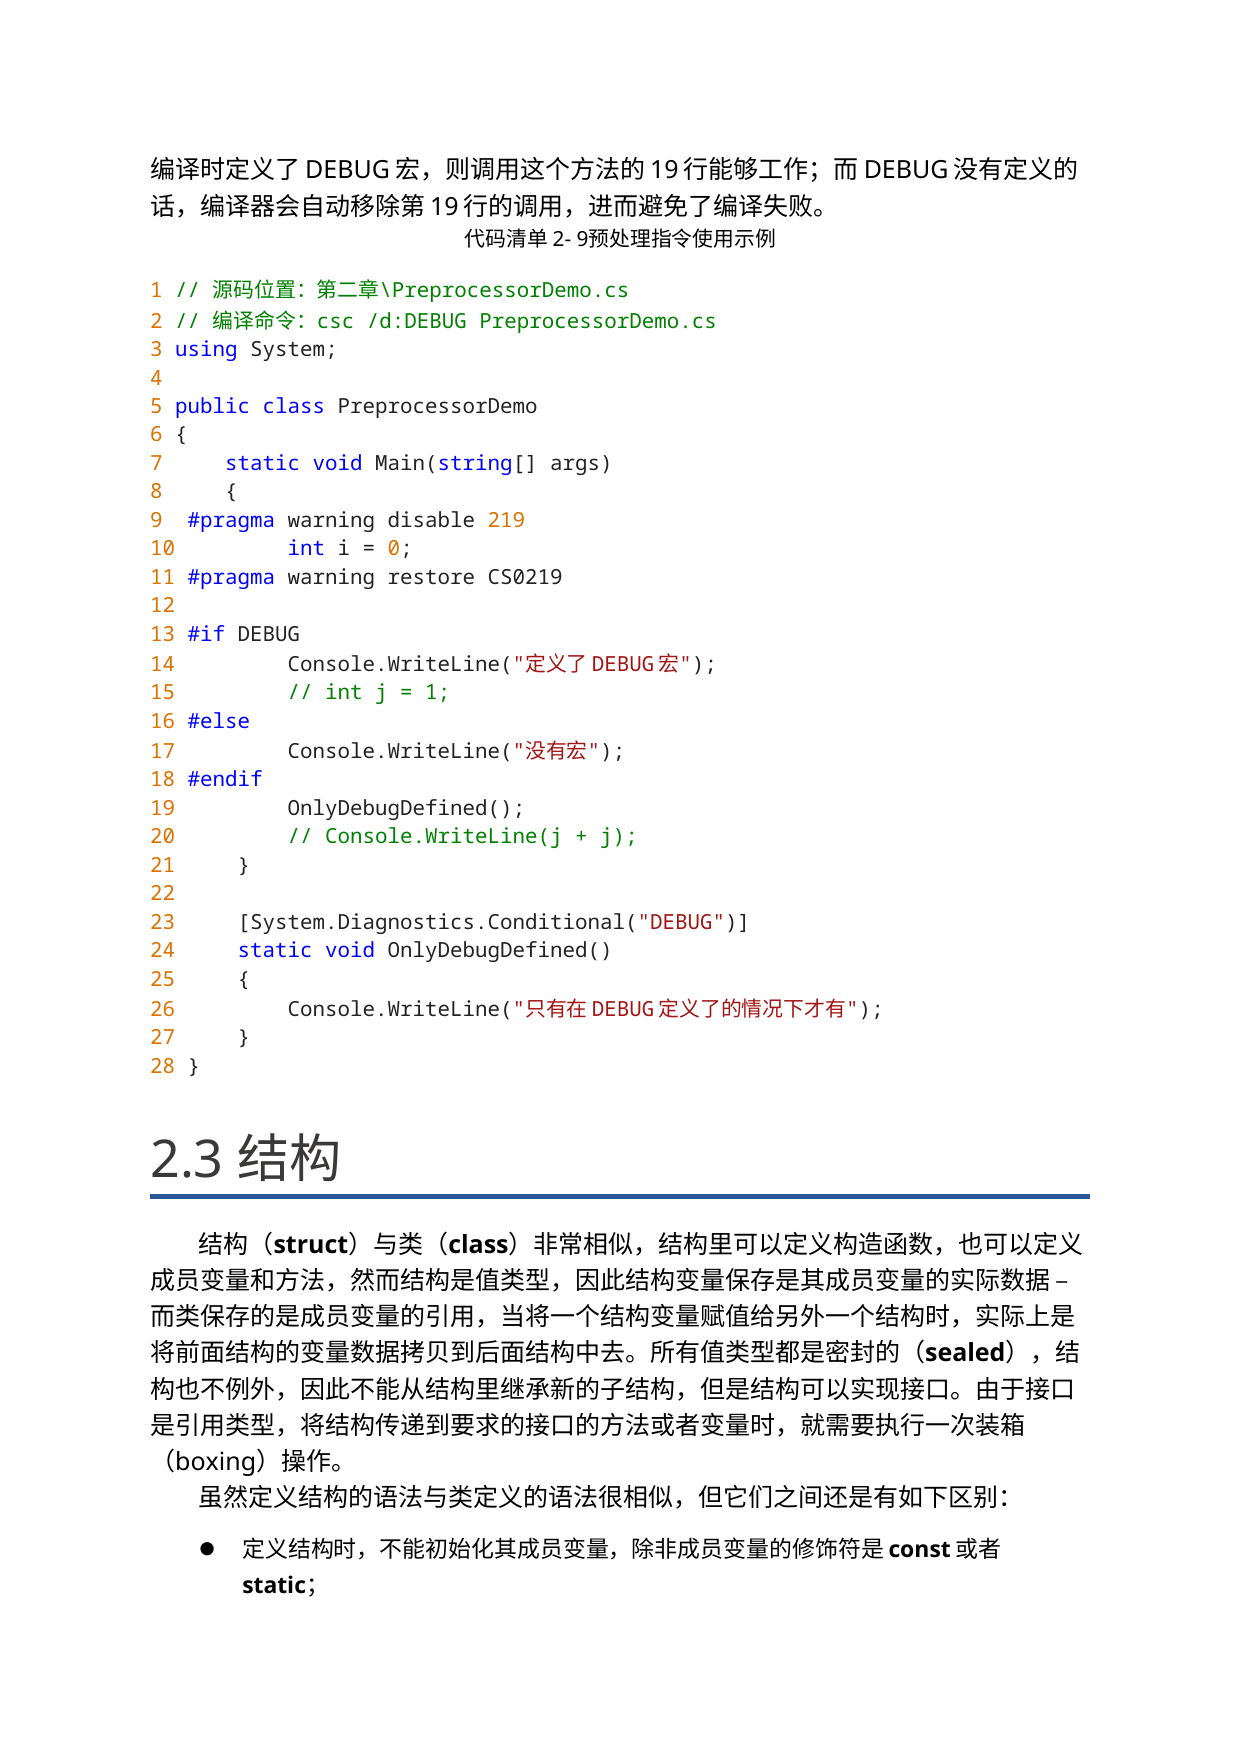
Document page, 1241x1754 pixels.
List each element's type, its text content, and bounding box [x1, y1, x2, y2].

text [150, 150, 1090, 222]
text 结构（struct）与类（class）非常相似，结构里可以定义构造函数，也可以定义成员变量和方法，然而结构是值类型，因此结构变量保存是其成员变量的实际数据 – 而类保存的是成员变量的引用，当将一个结构变量赋值给另外一个结构时，实际上是将前面结构的变量数据拷贝到后面结构中去。所有值类型都是密封的（sealed），结构也不例外，因此不能从结构里继承新的子结构，但是结构可以实现接口。由于接口是引用类型，将结构传递到要求的接口的方法或者变量时，就需要执行一次装箱（boxing）操作。 [150, 1224, 1090, 1478]
subtitle 结构 [150, 1117, 1090, 1194]
list 定义结构时，不能初始化其成员变量，除非成员变量的修饰符是const或者static； [198, 1531, 1090, 1600]
text 虽然定义结构的语法与类定义的语法很相似，但它们之间还是有如下区别： [150, 1478, 1090, 1514]
text 代码清单 2- 9预处理指令使用示例 [150, 222, 1090, 253]
table_header 1 // 源码位置：第二章\PreprocessorDemo.cs 2 // 编译命令：csc /d:DEBUG PreprocessorDemo.cs 3 using System; 4 5 public class PreprocessorDemo 6 { 7 static void Main(string[] args) 8 { 9 #pragma warning disable 219 10 int i = 0; 11 #pragma warning restore CS0219 12 13 #if DEBUG 14 Console.WriteLine("定义了DEBUG宏"); 15 // int j = 1; 16 #else 17 Console.WriteLine("没有宏"); 18 #endif 19 OnlyDebugDefined(); 20 // Console.WriteLine(j + j); 21 } 22 23 [System.Diagnostics.Conditional("DEBUG")] 24 static void OnlyDebugDefined() 25 { 26 Console.WriteLine("只有在DEBUG定义了的情况下才有"); 27 } 28 } [139, 274, 1101, 1079]
